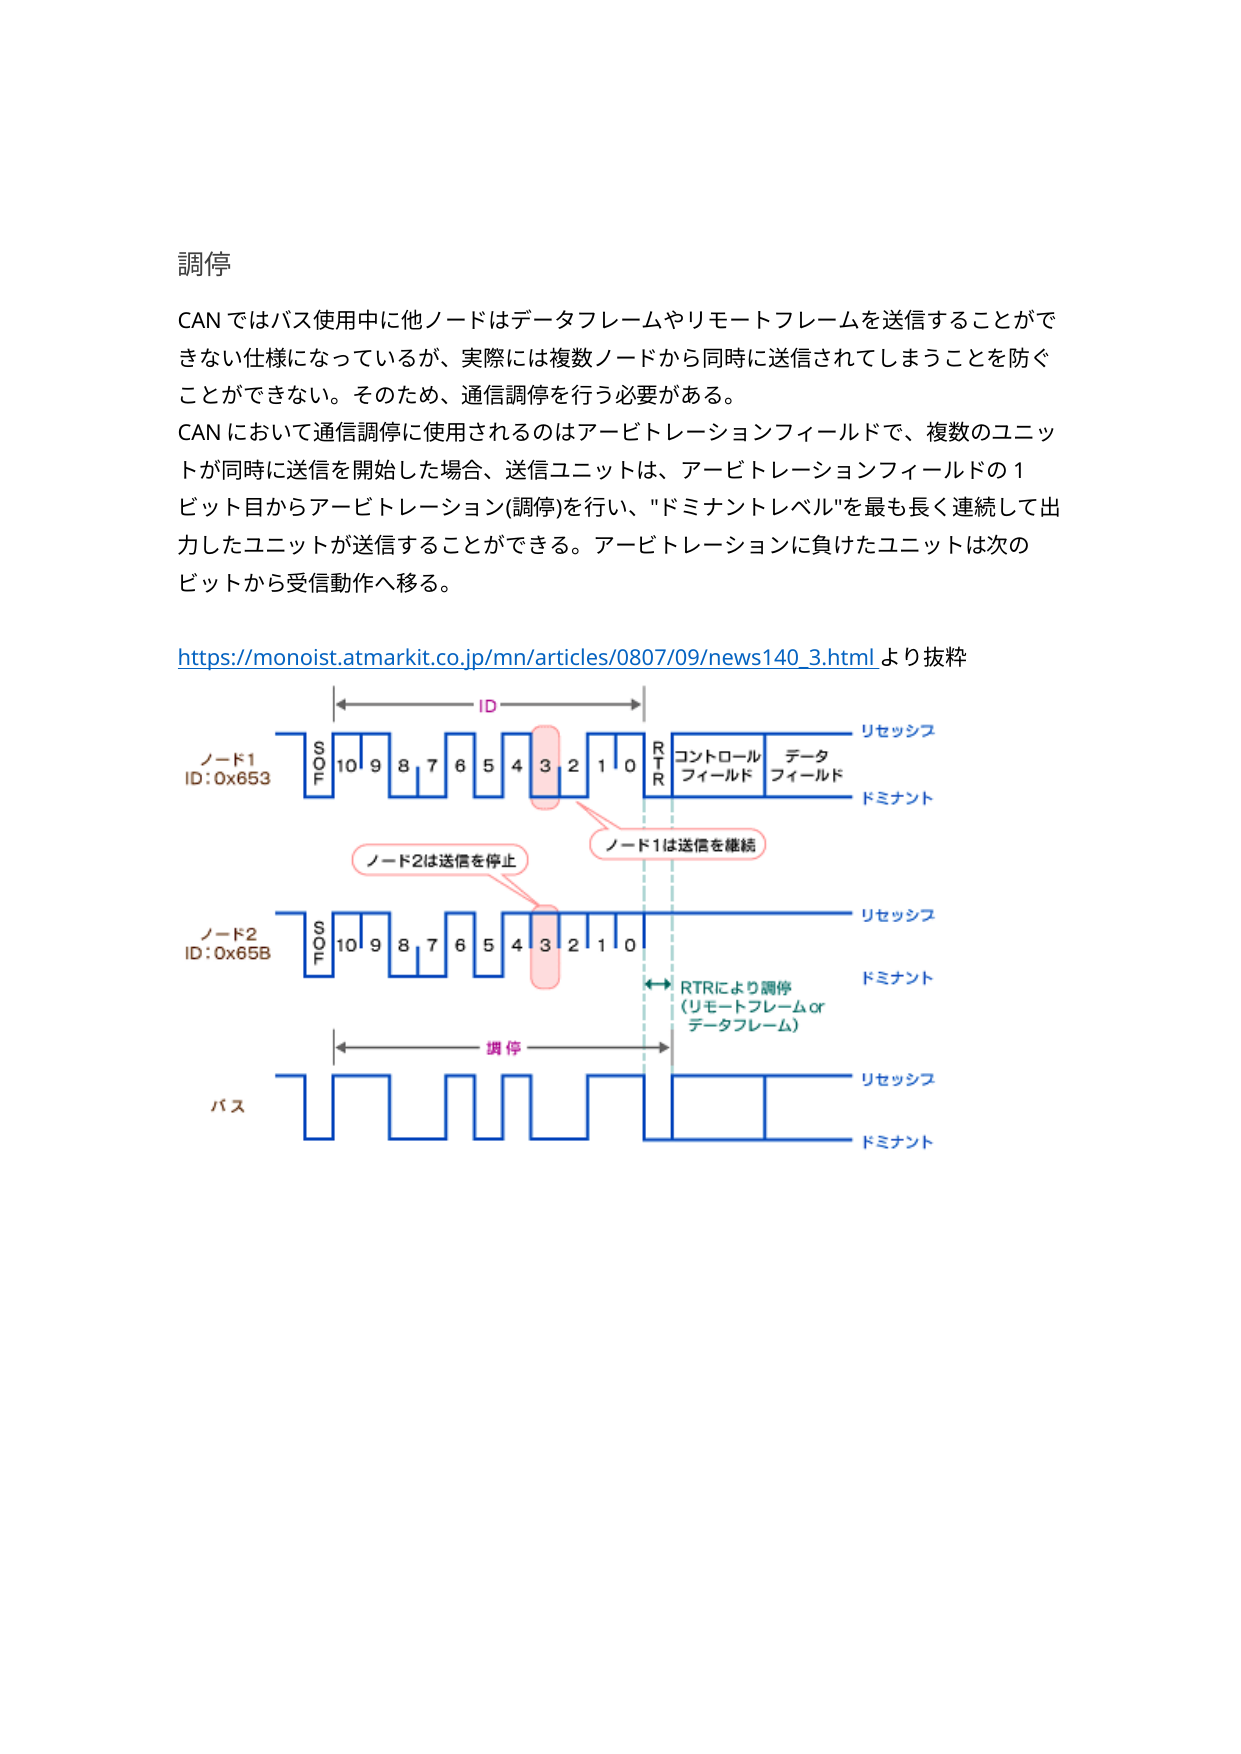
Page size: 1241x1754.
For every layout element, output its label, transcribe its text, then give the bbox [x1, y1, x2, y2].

text https://monoist.atmarkit.co.jp/mn/articles/0807/09/news140_3.htmlより抜粋 [177, 638, 1063, 675]
text CANではバス使用中に他ノードはデータフレームやリモートフレームを送信することができない仕様になっているが、実際には複数ノードから同時に送信されてしまうことを防ぐことができない。そのため、通信調停を行う必要がある。 [177, 300, 1063, 413]
subtitle 調停 [177, 225, 1063, 300]
text CANにおいて通信調停に使用されるのはアービトレーションフィールドで、複数のユニットが同時に送信を開始した場合、送信ユニットは、アービトレーションフィールドの1ビット目からアービトレーション(調停)を行い、"ドミナントレベル"を最も長く連続して出力したユニットが送信することができる。アービトレーションに負けたユニットは次のビットから受信動作へ移る。 [177, 413, 1063, 600]
picture [177, 675, 943, 1169]
